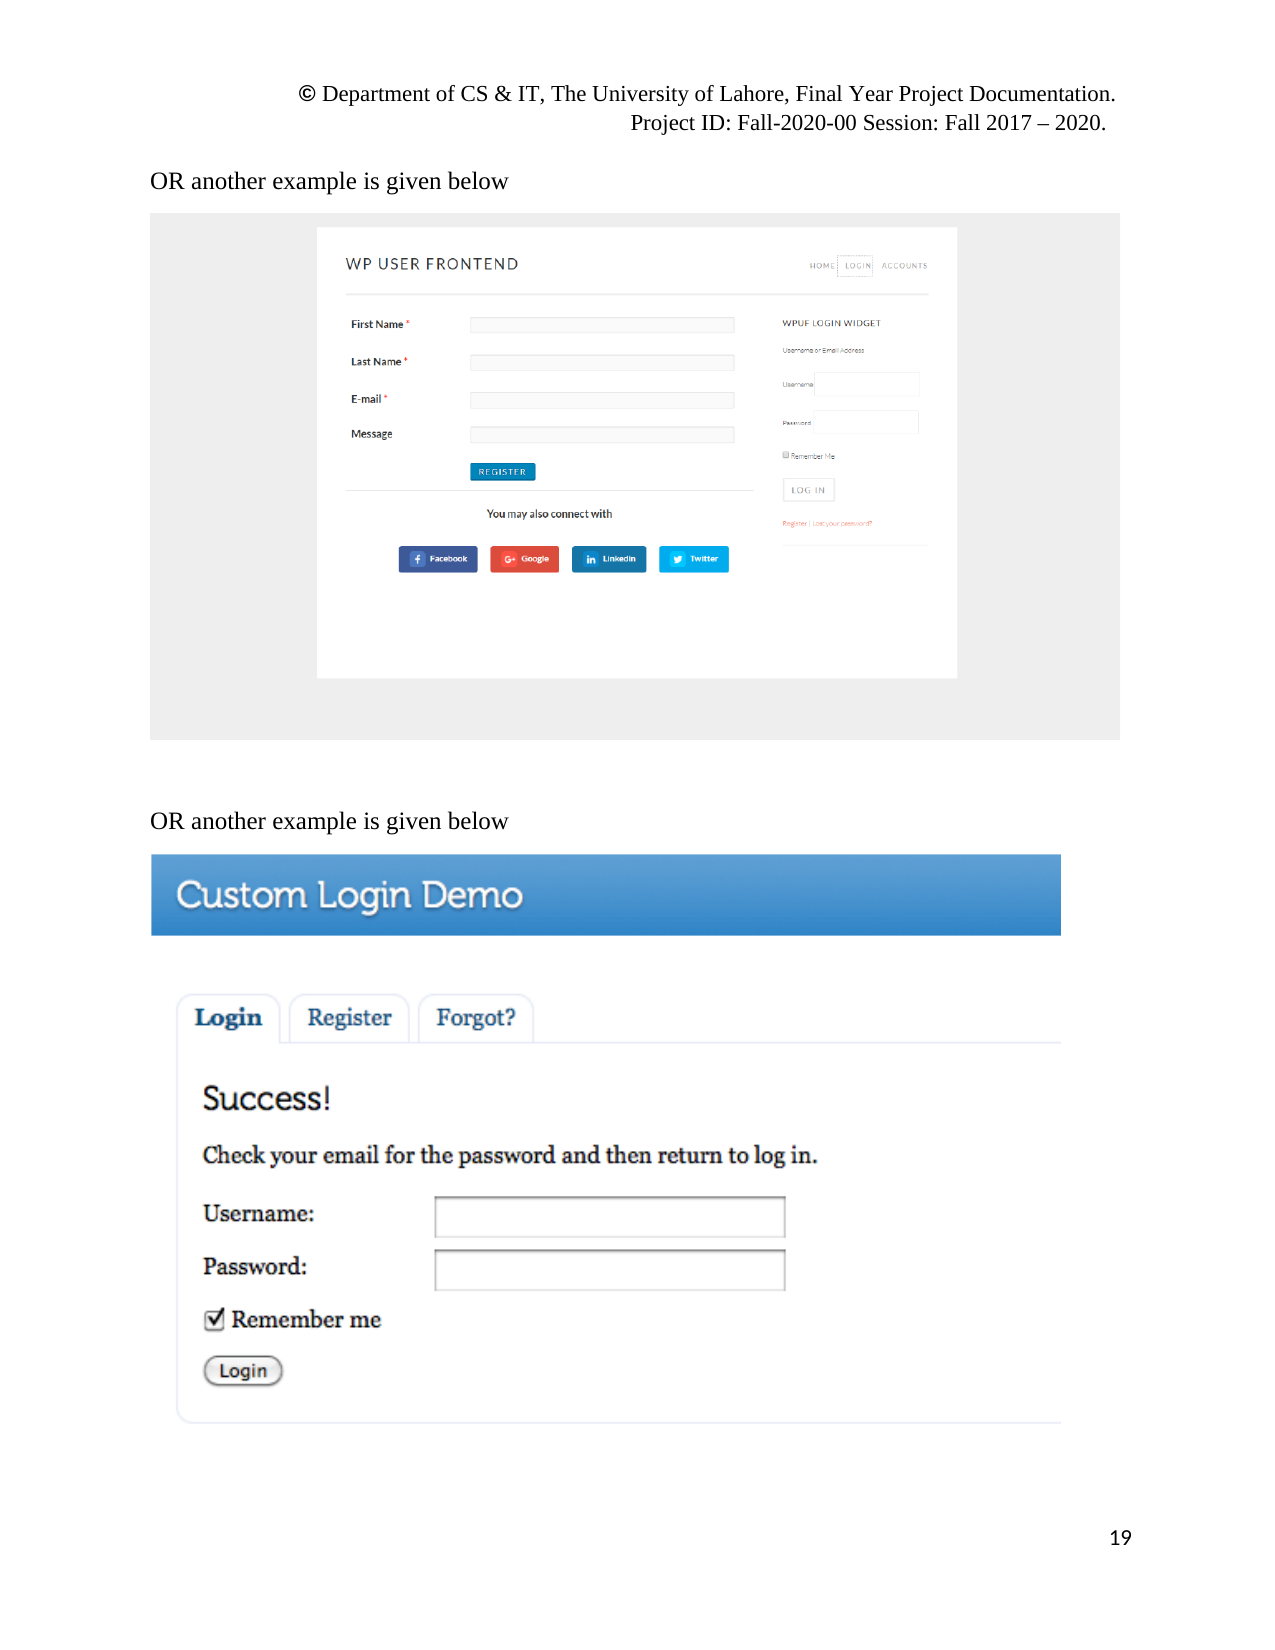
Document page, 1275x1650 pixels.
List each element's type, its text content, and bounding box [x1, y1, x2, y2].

text OR another example is given below [150, 806, 1132, 835]
picture [150, 853, 1061, 1434]
picture [150, 213, 1121, 740]
text OR another example is given below [150, 166, 1132, 195]
